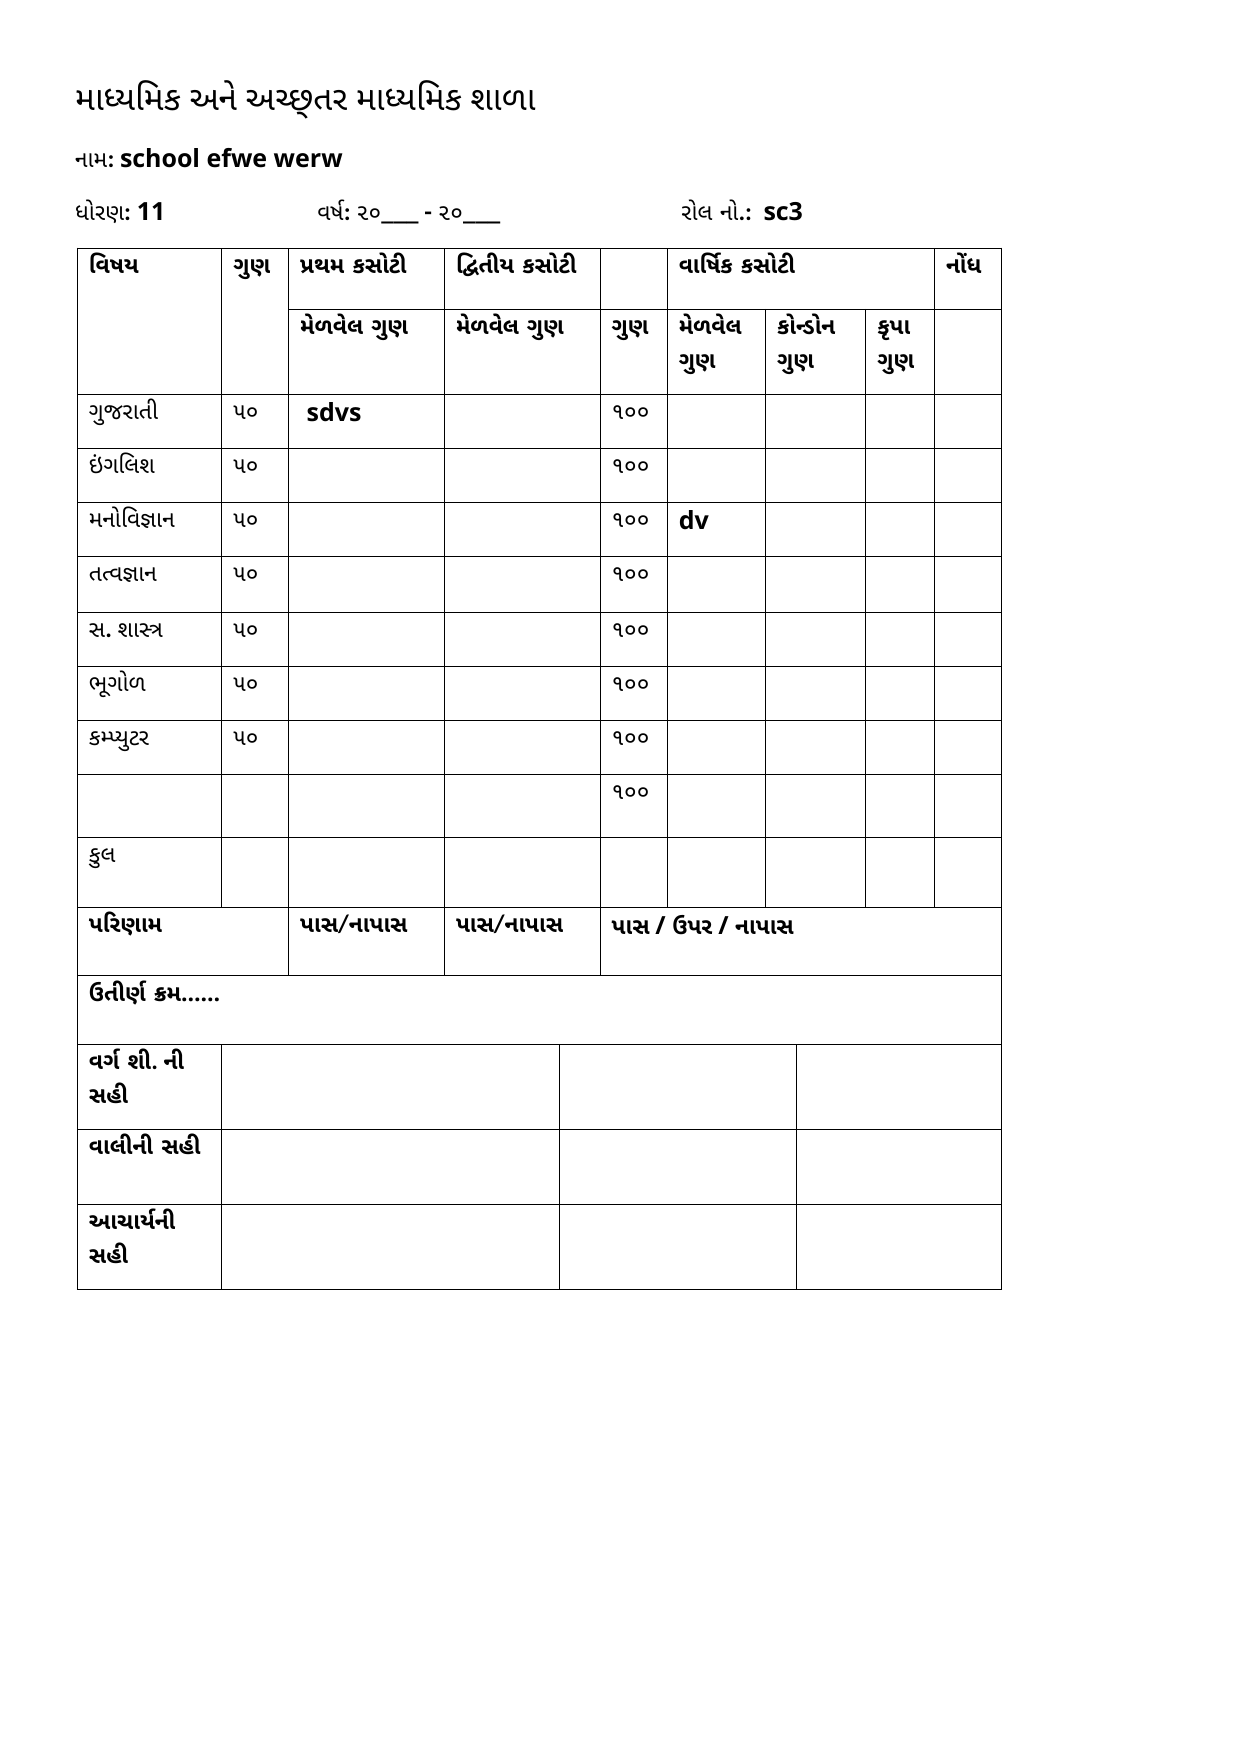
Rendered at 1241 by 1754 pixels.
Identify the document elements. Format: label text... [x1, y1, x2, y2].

table_cell [935, 721, 1001, 774]
table_cell [445, 395, 600, 448]
table_cell સ. શાસ્ત્ર [78, 613, 221, 666]
table_cell [445, 667, 600, 720]
table_cell [866, 395, 934, 448]
table_cell dv [668, 503, 765, 556]
table_cell [222, 1130, 559, 1204]
table_cell ૫૦ [222, 395, 288, 448]
table_cell [601, 838, 667, 907]
table_cell [766, 613, 865, 666]
table_cell [935, 613, 1001, 666]
table_cell [289, 449, 444, 502]
table_cell [766, 395, 865, 448]
table_cell પાસ/નાપાસ [289, 908, 444, 975]
text માધ્યમિક અને અચ્છ્તર માધ્યમિક શાળા [75, 75, 1165, 120]
table_cell [766, 775, 865, 837]
table_cell મેળવેલ ગુણ [289, 310, 444, 393]
table_cell [668, 838, 765, 907]
table_header નોંધ [935, 249, 1001, 309]
table_cell [935, 503, 1001, 556]
table_cell ૧૦૦ [601, 395, 667, 448]
table_cell મેળવેલ ગુણ [445, 310, 600, 393]
table_cell [935, 775, 1001, 837]
table_cell [668, 449, 765, 502]
table_cell [222, 1045, 559, 1129]
table_cell [766, 557, 865, 612]
table_cell ૫૦ [222, 449, 288, 502]
table_cell [560, 1130, 796, 1204]
table_cell ૧૦૦ [601, 503, 667, 556]
table_cell મેળવેલ ગુણ [668, 310, 765, 393]
text નામ: school efwe werw [75, 141, 1165, 175]
table_cell [866, 721, 934, 774]
table_header વિષય [78, 249, 221, 393]
table_header દ્વિતીય કસોટી [445, 249, 600, 309]
table_cell ગુણ [601, 310, 667, 393]
table_cell ૧૦૦ [601, 721, 667, 774]
table_cell [560, 1205, 796, 1289]
table_cell [935, 449, 1001, 502]
table_cell [766, 449, 865, 502]
table_cell [668, 613, 765, 666]
table_cell ૫૦ [222, 721, 288, 774]
table_cell [289, 721, 444, 774]
table_cell [445, 721, 600, 774]
table_cell sdvs [289, 395, 444, 448]
text ધોરણ: 11 વર્ષ: ૨૦___ - ૨૦___ રોલ નો.: sc3 [75, 194, 1165, 228]
table_cell [668, 395, 765, 448]
table_cell [766, 721, 865, 774]
table_cell [668, 557, 765, 612]
table_cell [289, 557, 444, 612]
table_cell [445, 775, 600, 837]
table_cell [289, 775, 444, 837]
table_header [601, 249, 667, 309]
table_cell [766, 667, 865, 720]
table_cell [445, 503, 600, 556]
table_cell [935, 310, 1001, 393]
table_cell ૧૦૦ [601, 667, 667, 720]
table_cell [797, 1045, 1001, 1129]
table_cell પાસ / ઉપર / નાપાસ [601, 908, 1001, 975]
table_cell [866, 775, 934, 837]
table_cell ગુજરાતી [78, 395, 221, 448]
table_cell ૫૦ [222, 557, 288, 612]
table_cell [445, 557, 600, 612]
table_cell [560, 1045, 796, 1129]
table_cell ભૂગોળ [78, 667, 221, 720]
table_cell ૫૦ [222, 613, 288, 666]
table_cell [445, 613, 600, 666]
table_header ગુણ [222, 249, 288, 393]
table_cell [866, 613, 934, 666]
table_cell [935, 557, 1001, 612]
table_cell [866, 667, 934, 720]
table_header પ્રથમ કસોટી [289, 249, 444, 309]
table_cell વર્ગ શી. ની સહી [78, 1045, 221, 1129]
table_cell તત્વજ્ઞાન [78, 557, 221, 612]
table_cell [668, 667, 765, 720]
table_cell મનોવિજ્ઞાન [78, 503, 221, 556]
table_cell [668, 721, 765, 774]
table_cell ઇંગલિશ [78, 449, 221, 502]
table_cell [766, 838, 865, 907]
table_cell કૃપા ગુણ [866, 310, 934, 393]
table_cell [78, 775, 221, 837]
table_cell [289, 838, 444, 907]
table_cell કમ્પ્યુટર [78, 721, 221, 774]
table_cell [866, 449, 934, 502]
table_cell [935, 667, 1001, 720]
table_cell ૧૦૦ [601, 613, 667, 666]
table_cell [866, 838, 934, 907]
table_cell [445, 449, 600, 502]
table_cell પાસ/નાપાસ [445, 908, 600, 975]
table_cell આચાર્યની સહી [78, 1205, 221, 1289]
table_cell ૫૦ [222, 667, 288, 720]
table_cell કુલ [78, 838, 221, 907]
table_cell [935, 838, 1001, 907]
table_cell [935, 395, 1001, 448]
table_cell [866, 503, 934, 556]
table_cell [866, 557, 934, 612]
table_header વાર્ષિક કસોટી [668, 249, 934, 309]
table_cell ૧૦૦ [601, 449, 667, 502]
table_cell [766, 503, 865, 556]
table_cell [222, 1205, 559, 1289]
table_cell [797, 1130, 1001, 1204]
table_cell વાલીની સહી [78, 1130, 221, 1204]
table_cell [289, 503, 444, 556]
table_cell [289, 667, 444, 720]
table_cell ૫૦ [222, 503, 288, 556]
table_cell ૧૦૦ [601, 557, 667, 612]
table_cell [222, 838, 288, 907]
table_cell પરિણામ [78, 908, 288, 975]
table_cell [668, 775, 765, 837]
table_cell [797, 1205, 1001, 1289]
table_cell ૧૦૦ [601, 775, 667, 837]
table_cell [289, 613, 444, 666]
table_cell ઉતીર્ણ ક્રમ…… [78, 976, 1001, 1044]
table_cell કોન્ડોન ગુણ [766, 310, 865, 393]
table_cell [222, 775, 288, 837]
table_cell [445, 838, 600, 907]
